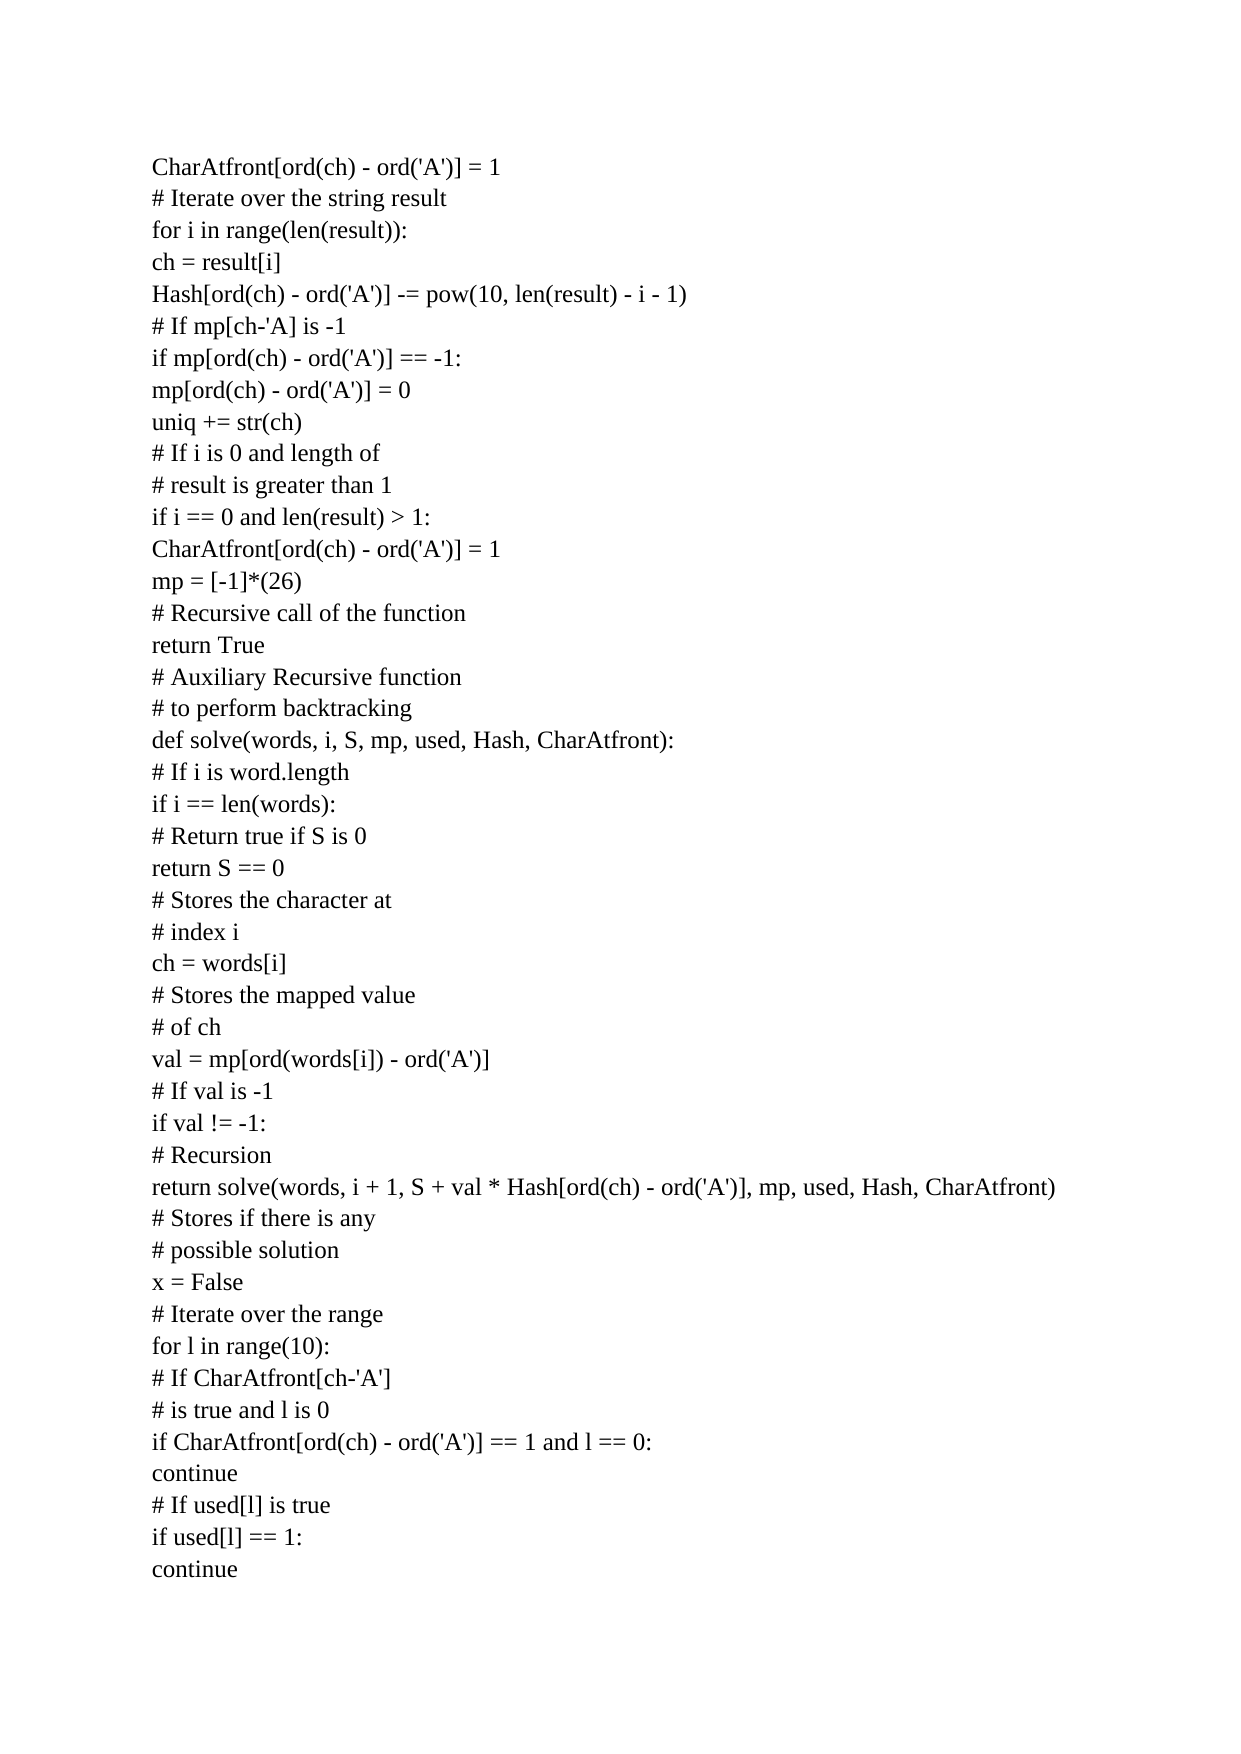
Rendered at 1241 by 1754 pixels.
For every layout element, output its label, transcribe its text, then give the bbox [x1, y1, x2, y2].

table_header continue [150, 1457, 246, 1489]
table_header # of ch [150, 1011, 229, 1042]
table_header return True [150, 628, 273, 660]
table_header return S == 0 [150, 851, 292, 883]
table_header if i == 0 and len(result) > 1: [150, 501, 438, 532]
table_header for l in range(10): [150, 1329, 338, 1361]
table_header # Return true if S is 0 [150, 819, 375, 851]
table_header # possible solution [150, 1234, 347, 1266]
table_header # Auxiliary Recursive function [150, 660, 470, 692]
table_header val = mp[ord(words[i]) - ord('A')] [150, 1043, 498, 1074]
table_header return solve(words, i + 1, S + val * Hash[ord(ch) - ord('A')], mp, used, Hash, CharAtfront) [150, 1170, 1064, 1202]
table_header if CharAtfront[ord(ch) - ord('A')] == 1 and l == 0: [150, 1425, 660, 1457]
table_header CharAtfront[ord(ch) - ord('A')] = 1 [150, 533, 509, 564]
table_header x = False [150, 1266, 251, 1297]
table_header # index i [150, 915, 247, 947]
table_header # Recursive call of the function [150, 596, 474, 628]
table_header mp[ord(ch) - ord('A')] = 0 [150, 373, 418, 405]
table_header # If used[l] is true [150, 1489, 338, 1521]
table_header # result is greater than 1 [150, 469, 400, 501]
table_header continue [150, 1553, 246, 1584]
table_header # is true and l is 0 [150, 1393, 337, 1425]
table_header Hash[ord(ch) - ord('A')] -= pow(10, len(result) - i - 1) [150, 278, 695, 309]
table_header # Recursion [150, 1138, 279, 1170]
table_header # If mp[ch-'A] is -1 [150, 309, 354, 341]
table_header # to perform backtracking [150, 692, 420, 724]
table_header ch = result[i] [150, 246, 289, 277]
table_header # If CharAtfront[ch-'A'] [150, 1361, 399, 1393]
table_header CharAtfront[ord(ch) - ord('A')] = 1 [150, 150, 509, 182]
table_header uniq += str(ch) [150, 405, 310, 437]
table_header # Stores the mapped value [150, 979, 423, 1011]
table_header # If i is word.length [150, 756, 357, 787]
table_header # Iterate over the string result [150, 182, 454, 214]
table_header ch = words[i] [150, 947, 294, 979]
table_header # Stores if there is any [150, 1202, 384, 1234]
table_header for i in range(len(result)): [150, 214, 416, 246]
table_header mp = [-1]*(26) [150, 564, 309, 596]
table_header # If i is 0 and length of [150, 437, 388, 469]
table_header def solve(words, i, S, mp, used, Hash, CharAtfront): [150, 724, 682, 756]
table_header # If val is -1 [150, 1074, 282, 1106]
table_header # Stores the character at [150, 883, 399, 915]
table_header if used[l] == 1: [150, 1521, 311, 1552]
table_header if mp[ord(ch) - ord('A')] == -1: [150, 341, 469, 373]
table_header if val != -1: [150, 1106, 274, 1138]
table_header if i == len(words): [150, 788, 344, 819]
table_header # Iterate over the range [150, 1298, 391, 1329]
